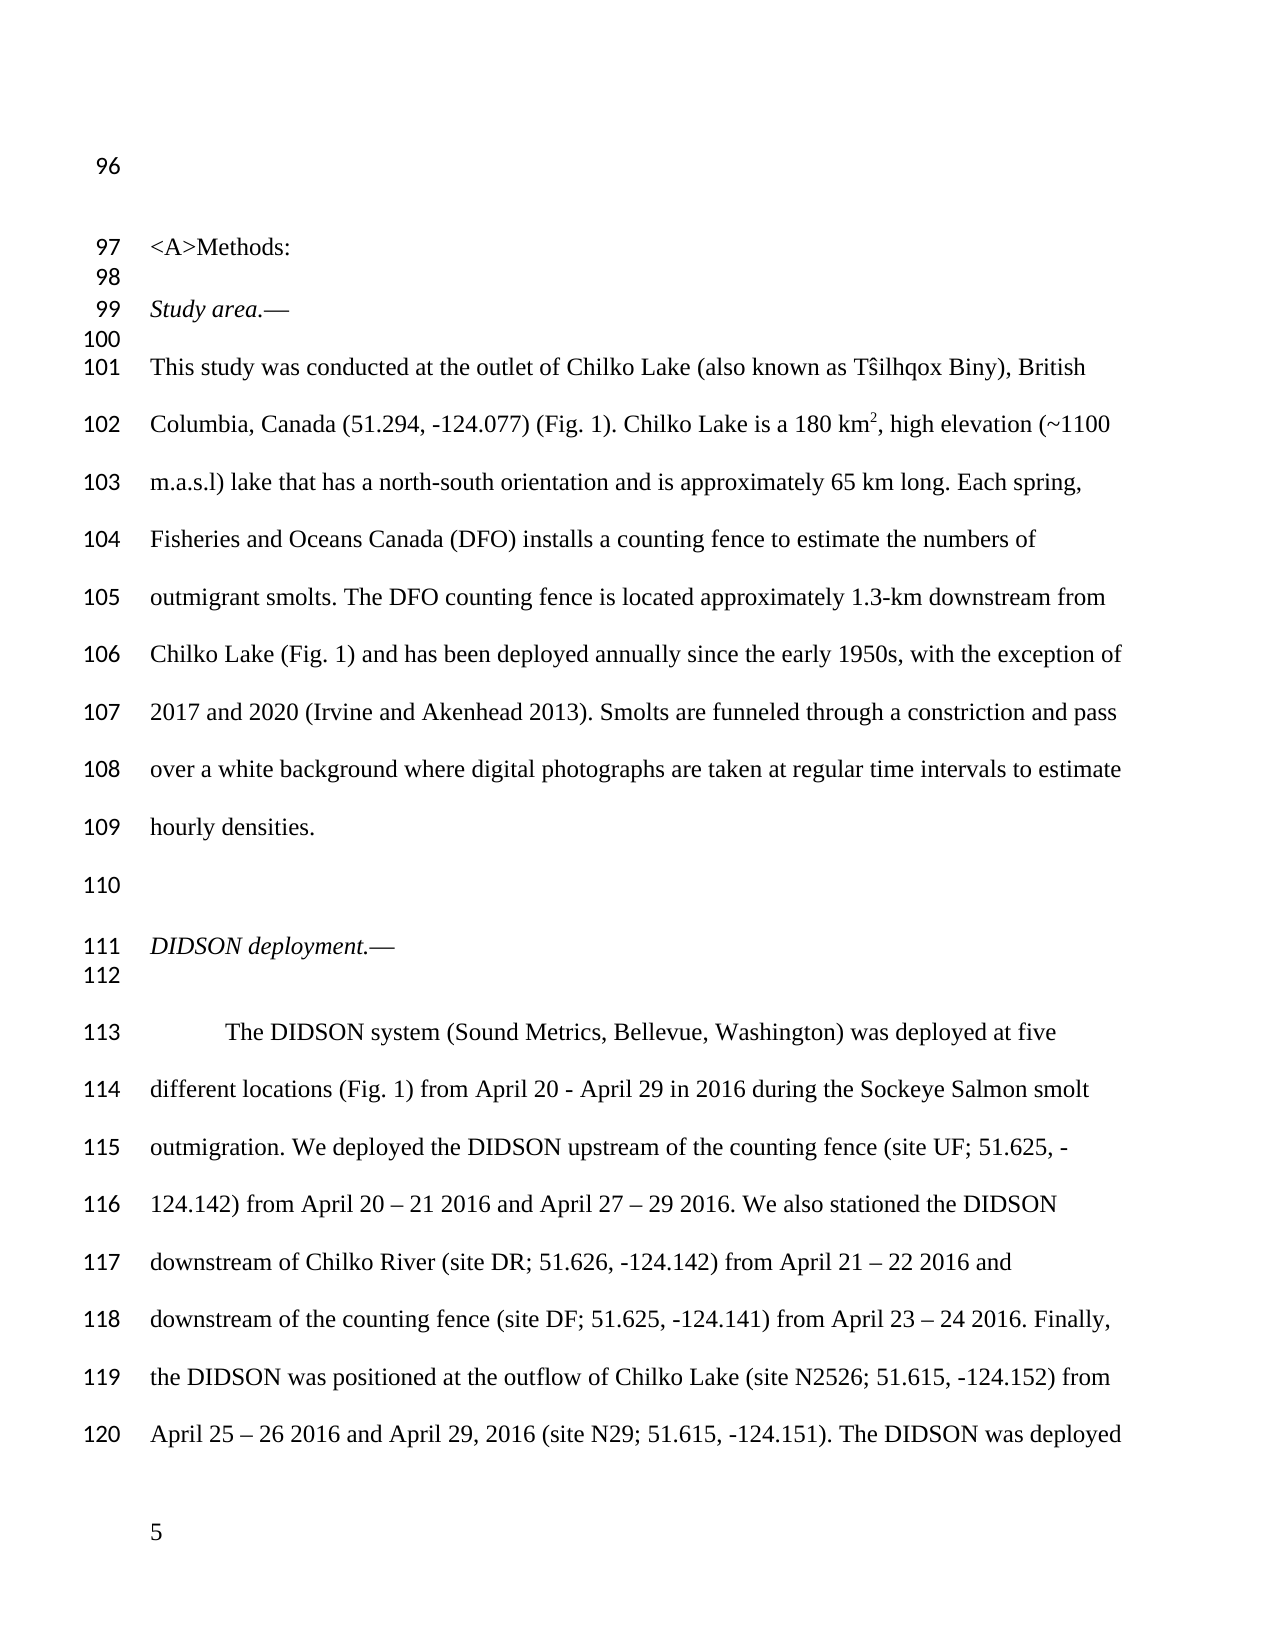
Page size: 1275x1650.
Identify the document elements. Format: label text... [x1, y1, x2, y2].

subtitle <A>Methods: [150, 232, 1125, 261]
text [150, 1017, 1125, 1448]
text This study was conducted at the outlet of Chilko Lake (also known as Tŝilhqox Biny), British Columbia, Canada (51.294, -124.077) (Fig. 1). Chilko Lake is a 180 km2, high elevation (~1100 m.a.s.l) lake that has a north-south orientation and is approximately 65 km long. Each spring, Fisheries and Oceans Canada (DFO) installs a counting fence to estimate the numbers of outmigrant smolts. The DFO counting fence is located approximately 1.3-km downstream from Chilko Lake (Fig. 1) and has been deployed annually since the early 1950s, with the exception of 2017 and 2020 (Irvine and Akenhead 2013). Smolts are funneled through a constriction and pass over a white background where digital photographs are taken at regular time intervals to estimate hourly densities. [150, 352, 1125, 840]
subtitle Study area.— [150, 294, 1125, 323]
subtitle DIDSON deployment.— [150, 931, 1125, 959]
